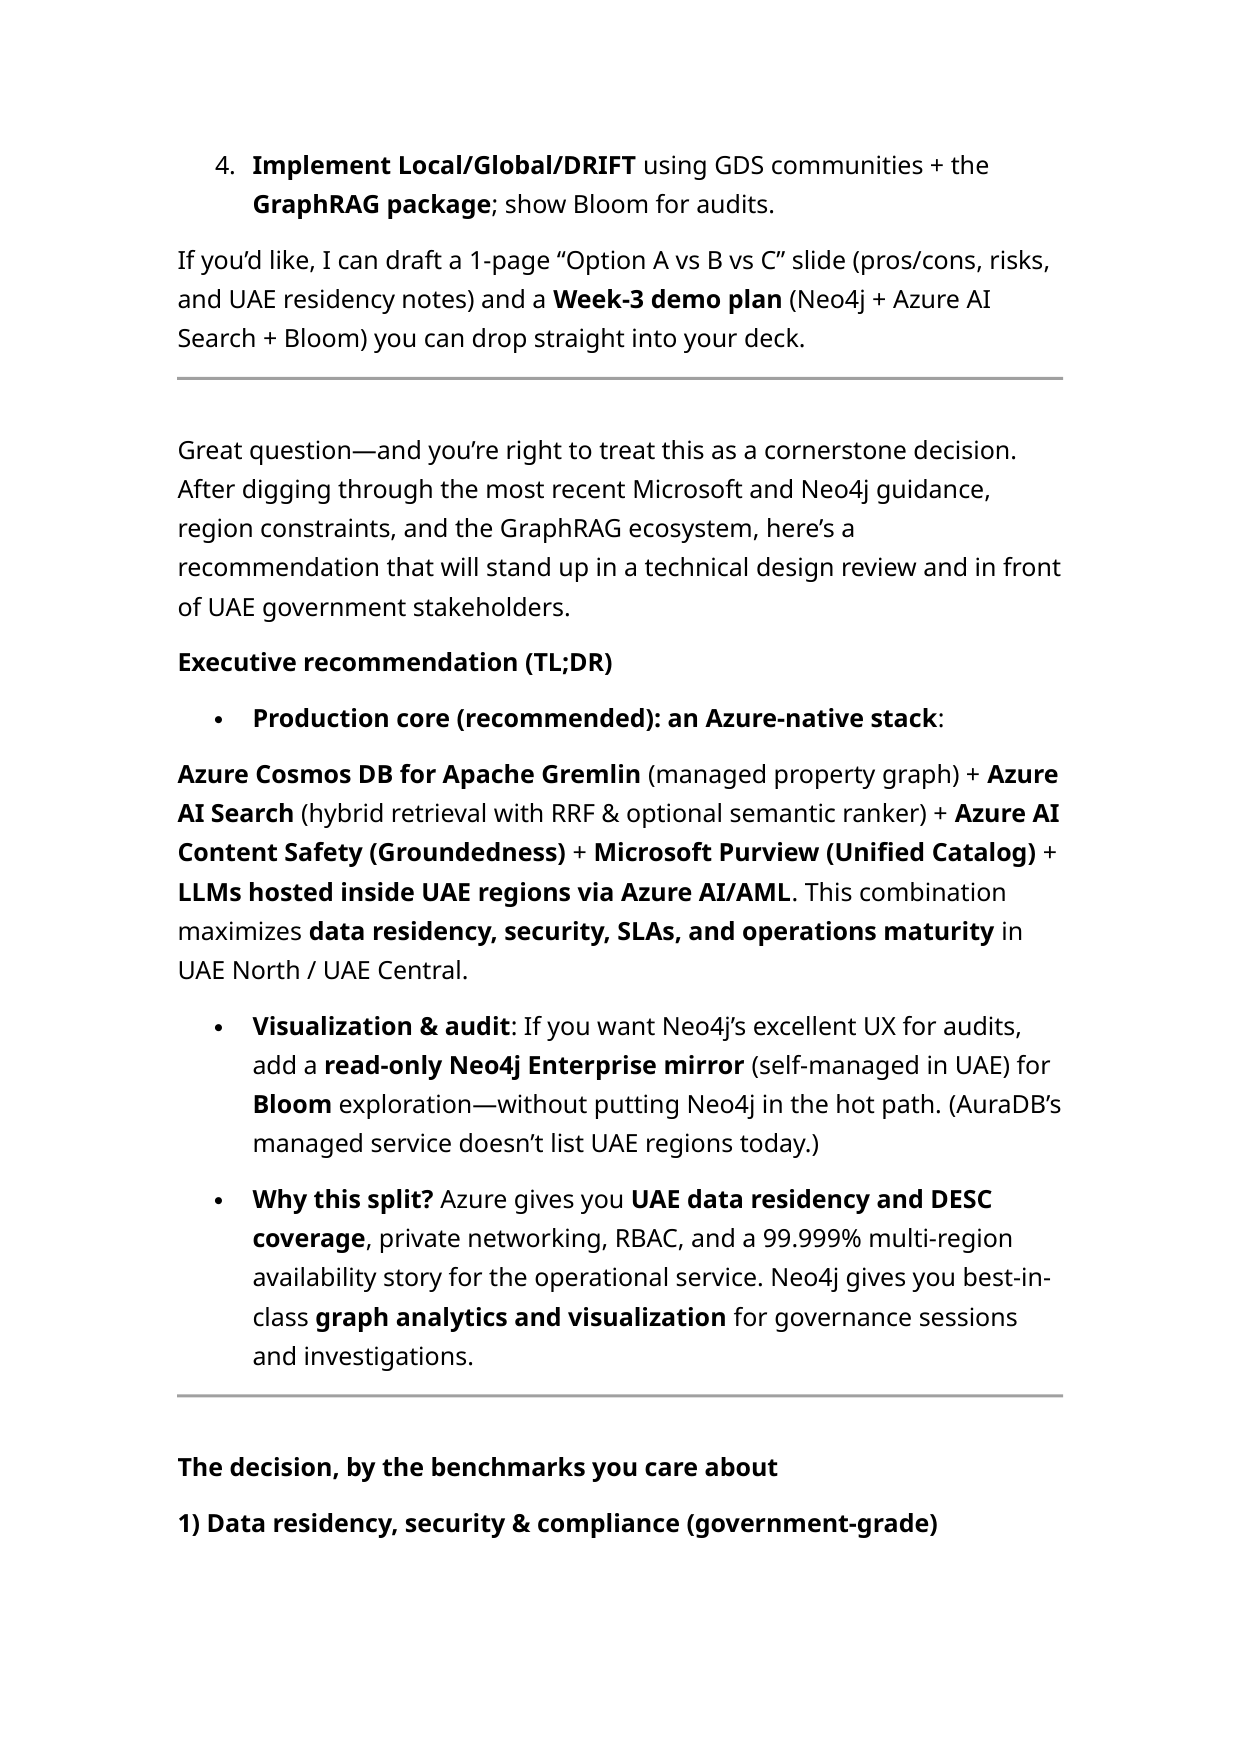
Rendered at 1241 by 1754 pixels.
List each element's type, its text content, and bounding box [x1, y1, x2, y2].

text Azure Cosmos DB for Apache Gremlin (managed property graph) + Azure AI Search (hybrid retrieval with RRF & optional semantic ranker) + Azure AI Content Safety (Groundedness) + Microsoft Purview (Unified Catalog) + LLMs hosted inside UAE regions via Azure AI/AML. This combination maximizes data residency, security, SLAs, and operations maturity in UAE North / UAE Central. [177, 757, 1063, 987]
list Implement Local/Global/DRIFT using GDS communities + the GraphRAG package; show Bloom for audits. [215, 148, 1063, 221]
text Great question—and you’re right to treat this as a cornerstone decision. After digging through the most recent Microsoft and Neo4j guidance, region constraints, and the GraphRAG ecosystem, here’s a recommendation that will stand up in a technical design review and in front of UAE government stakeholders. [177, 433, 1063, 623]
text The decision, by the benchmarks you care about [177, 1450, 1063, 1484]
list Why this split? Azure gives you UAE data residency and DESC coverage, private networking, RBAC, and a 99.999% multi-region availability story for the operational service. Neo4j gives you best-in-class graph analytics and visualization for governance sessions and investigations. [215, 1182, 1063, 1372]
text 1) Data residency, security & compliance (government-grade) [177, 1506, 1063, 1540]
text If you’d like, I can draft a 1-page “Option A vs B vs C” slide (pros/cons, risks, and UAE residency notes) and a Week-3 demo plan (Neo4j + Azure AI Search + Bloom) you can drop straight into your deck. [177, 243, 1063, 355]
list Production core (recommended): an Azure-native stack: [215, 701, 1063, 735]
text Executive recommendation (TL;DR) [177, 645, 1063, 679]
list Visualization & audit: If you want Neo4j’s excellent UX for audits, add a read-only Neo4j Enterprise mirror (self-managed in UAE) for Bloom exploration—without putting Neo4j in the hot path. (AuraDB’s managed service doesn’t list UAE regions today.) [215, 1008, 1063, 1160]
